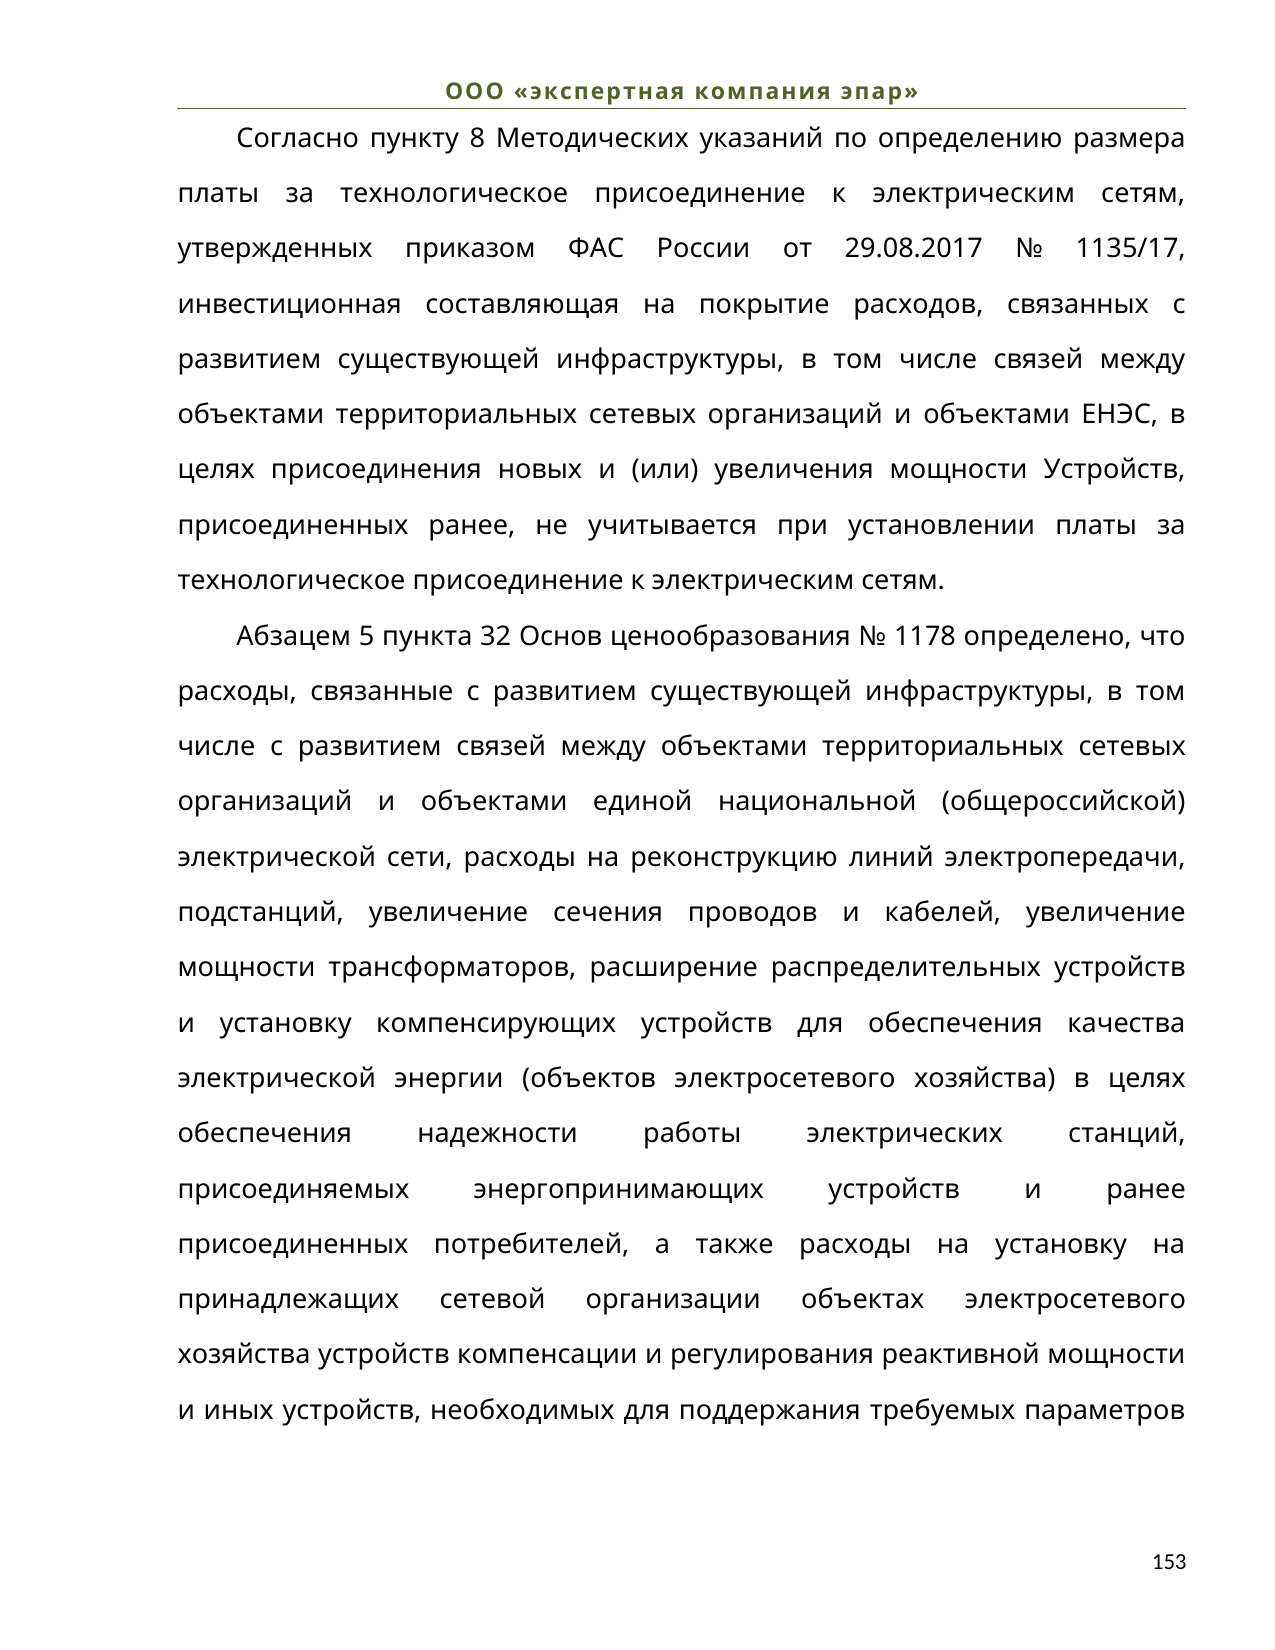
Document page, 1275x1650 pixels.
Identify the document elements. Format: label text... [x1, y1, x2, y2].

text Согласно пункту 8 Методических указаний по определению размера платы за технологическое присоединение к электрическим сетям, утвержденных приказом ФАС России от 29.08.2017 № 1135/17, инвестиционная составляющая на покрытие расходов, связанных с развитием существующей инфраструктуры, в том числе связей между объектами территориальных сетевых организаций и объектами ЕНЭС, в целях присоединения новых и (или) увеличения мощности Устройств, присоединенных ранее, не учитывается при установлении платы за технологическое присоединение к электрическим сетям. [177, 118, 1186, 597]
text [177, 616, 1186, 1427]
